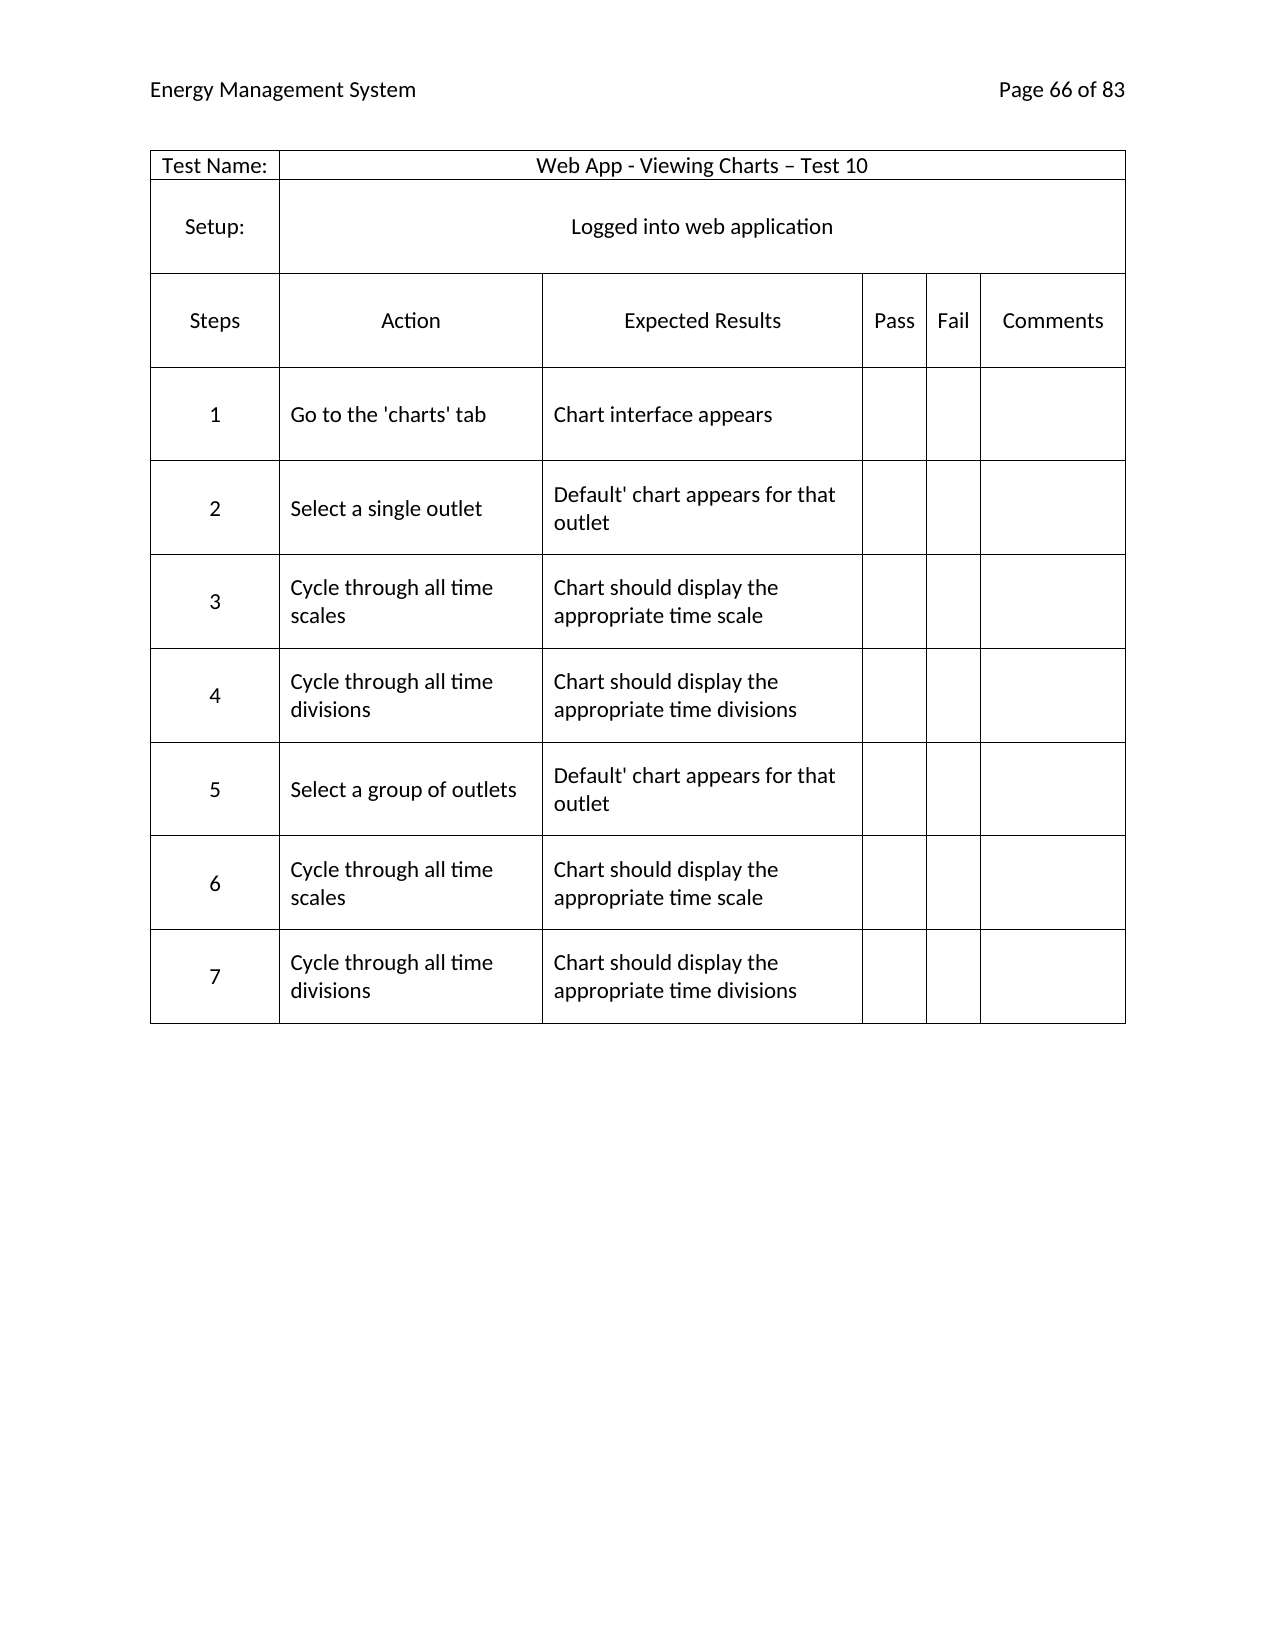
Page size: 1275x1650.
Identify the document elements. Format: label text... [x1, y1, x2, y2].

table_cell [863, 836, 926, 929]
table_cell [981, 649, 1125, 742]
table_cell 1 [151, 368, 279, 460]
table_cell [981, 836, 1125, 929]
table_cell [981, 368, 1125, 460]
table_cell [927, 555, 980, 648]
table_cell Chart should display the appropriate time scale [543, 555, 862, 648]
table_cell [927, 368, 980, 460]
table_cell Cycle through all time scales [280, 555, 542, 648]
table_cell [981, 461, 1125, 554]
table_header Test Name: [151, 151, 279, 179]
table_cell [981, 743, 1125, 835]
table_cell [927, 743, 980, 835]
table_cell Go to the 'charts' tab [280, 368, 542, 460]
table_cell Expected Results [543, 274, 862, 367]
table_cell 3 [151, 555, 279, 648]
table_cell Comments [981, 274, 1125, 367]
table_cell Action [280, 274, 542, 367]
table_cell [927, 930, 980, 1023]
table_cell Cycle through all time scales [280, 836, 542, 929]
table_cell 6 [151, 836, 279, 929]
table_cell Fail [927, 274, 980, 367]
table_cell [863, 461, 926, 554]
table_cell Steps [151, 274, 279, 367]
table_cell [927, 649, 980, 742]
table_cell 5 [151, 743, 279, 835]
table_cell Select a group of outlets [280, 743, 542, 835]
table_cell [863, 930, 926, 1023]
table_cell Setup: [151, 180, 279, 273]
table_cell Chart should display the appropriate time divisions [543, 649, 862, 742]
table_cell Default' chart appears for that outlet [543, 461, 862, 554]
table_cell Logged into web application [280, 180, 1125, 273]
table_cell Cycle through all time divisions [280, 649, 542, 742]
table_cell 4 [151, 649, 279, 742]
table_cell 7 [151, 930, 279, 1023]
table_cell [863, 649, 926, 742]
table_cell Chart should display the appropriate time divisions [543, 930, 862, 1023]
table_cell [927, 836, 980, 929]
table_cell [863, 743, 926, 835]
table_cell [981, 555, 1125, 648]
table_cell 2 [151, 461, 279, 554]
table_header Web App - Viewing Charts – Test 10 [280, 151, 1125, 179]
table_cell [927, 461, 980, 554]
table_cell [863, 368, 926, 460]
table_cell Default' chart appears for that outlet [543, 743, 862, 835]
table_cell [981, 930, 1125, 1023]
table_cell Select a single outlet [280, 461, 542, 554]
table_cell Chart should display the appropriate time scale [543, 836, 862, 929]
table_cell Cycle through all time divisions [280, 930, 542, 1023]
table_cell [863, 555, 926, 648]
table_cell Chart interface appears [543, 368, 862, 460]
table_cell Pass [863, 274, 926, 367]
